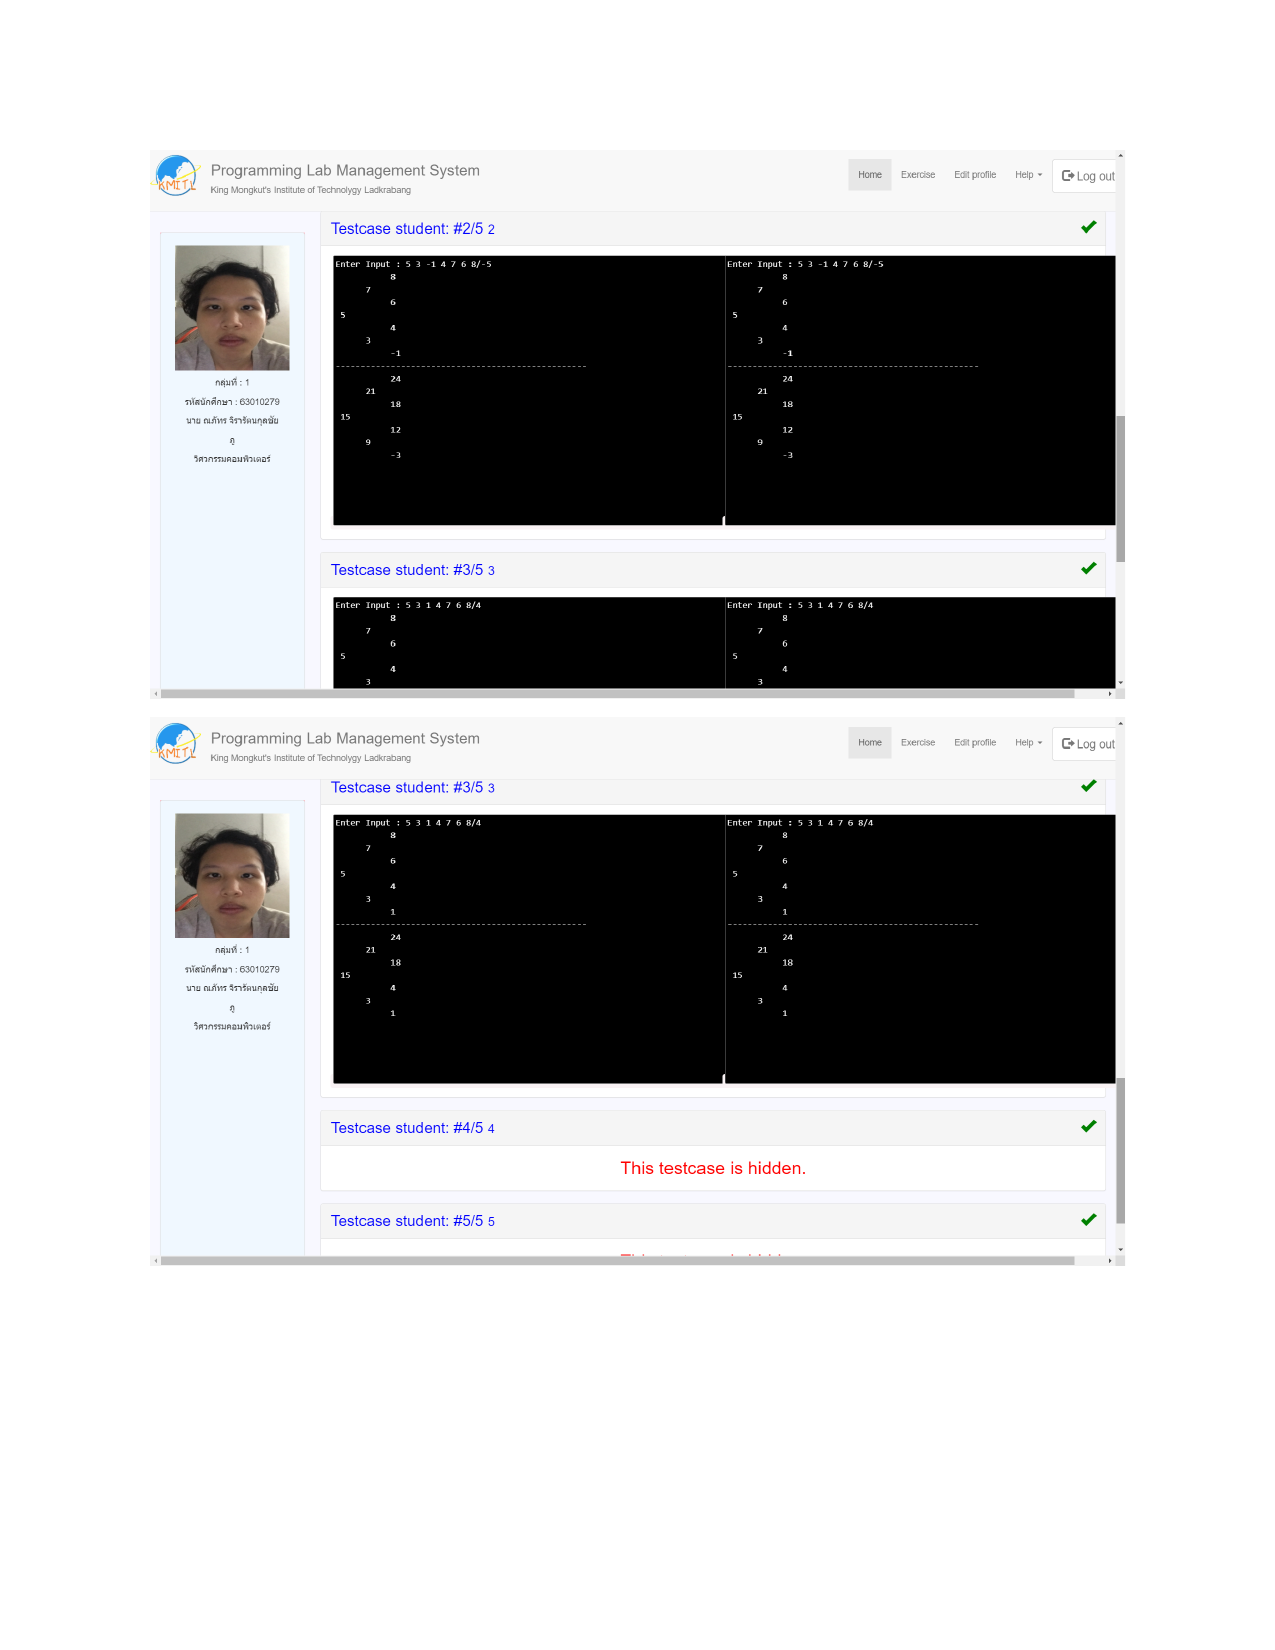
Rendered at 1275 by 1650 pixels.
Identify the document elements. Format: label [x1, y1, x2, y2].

picture [150, 150, 1125, 699]
picture [150, 717, 1125, 1266]
